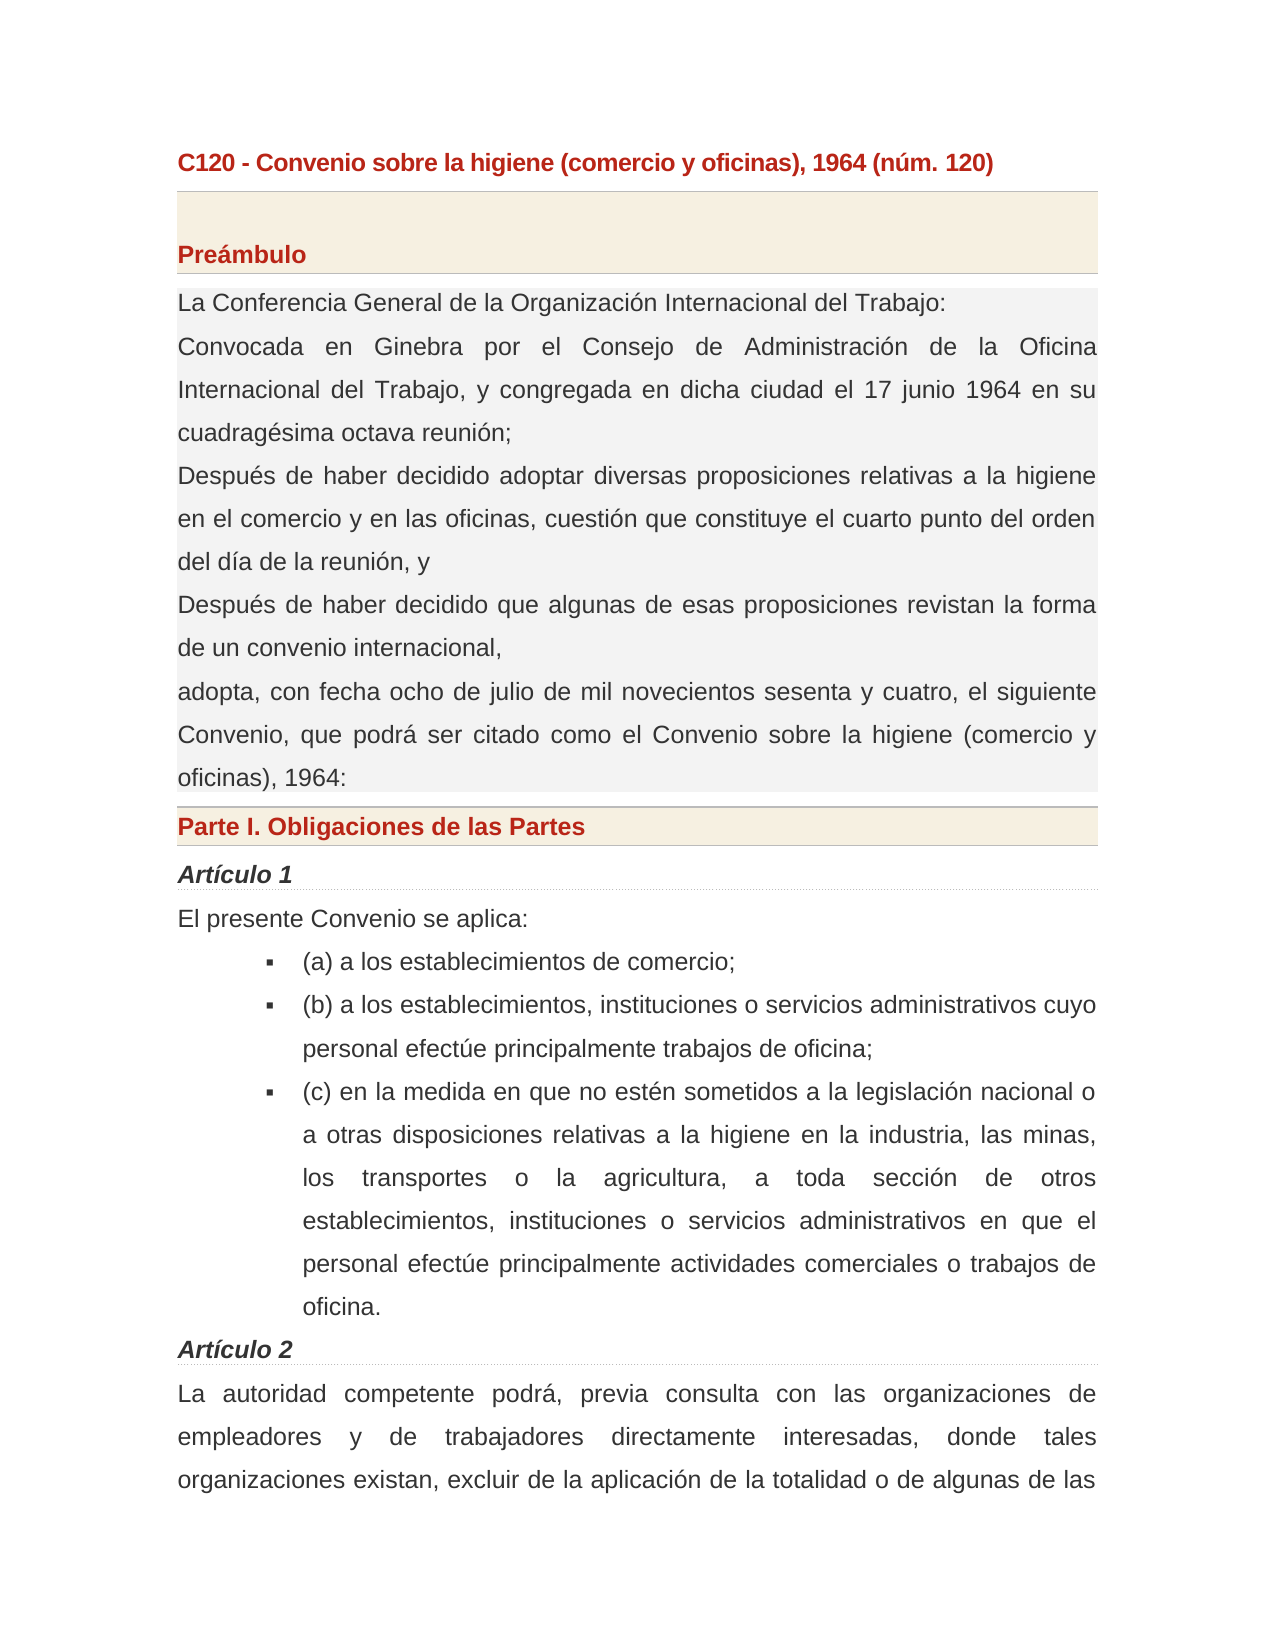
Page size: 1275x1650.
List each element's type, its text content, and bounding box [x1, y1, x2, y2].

text C120 - Convenio sobre la higiene (comercio y oficinas), 1964 (núm. 120) [177, 148, 1098, 176]
text El presente Convenio se aplica: [177, 904, 1098, 933]
text Convocada en Ginebra por el Consejo de Administración de la Oficina Internacional del Trabajo, y congregada en dicha ciudad el 17 junio 1964 en su cuadragésima octava reunión; [177, 332, 1098, 447]
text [177, 1379, 1098, 1494]
text Artículo 2 [177, 1335, 1098, 1365]
text La Conferencia General de la Organización Internacional del Trabajo: [177, 288, 1098, 317]
text Después de haber decidido adoptar diversas proposiciones relativas a la higiene en el comercio y en las oficinas, cuestión que constituye el cuarto punto del orden del día de la reunión, y [177, 461, 1098, 576]
text Parte I. Obligaciones de las Partes [177, 808, 1098, 845]
text Artículo 1 [177, 861, 1098, 890]
list (b) a los establecimientos, instituciones o servicios administrativos cuyo personal efectúe principalmente trabajos de oficina; [265, 990, 1098, 1062]
text Después de haber decidido que algunas de esas proposiciones revistan la forma de un convenio internacional, [177, 590, 1098, 662]
list (a) a los establecimientos de comercio; [265, 947, 1098, 976]
text Preámbulo [177, 234, 1098, 273]
text adopta, con fecha ocho de julio de mil novecientos sesenta y cuatro, el siguiente Convenio, que podrá ser citado como el Convenio sobre la higiene (comercio y oficinas), 1964: [177, 677, 1098, 792]
list (c) en la medida en que no estén sometidos a la legislación nacional o a otras disposiciones relativas a la higiene en la industria, las minas, los transportes o la agricultura, a toda sección de otros establecimientos, instituciones o servicios administrativos en que el personal efectúe principalmente actividades comerciales o trabajos de oficina. [265, 1077, 1098, 1321]
